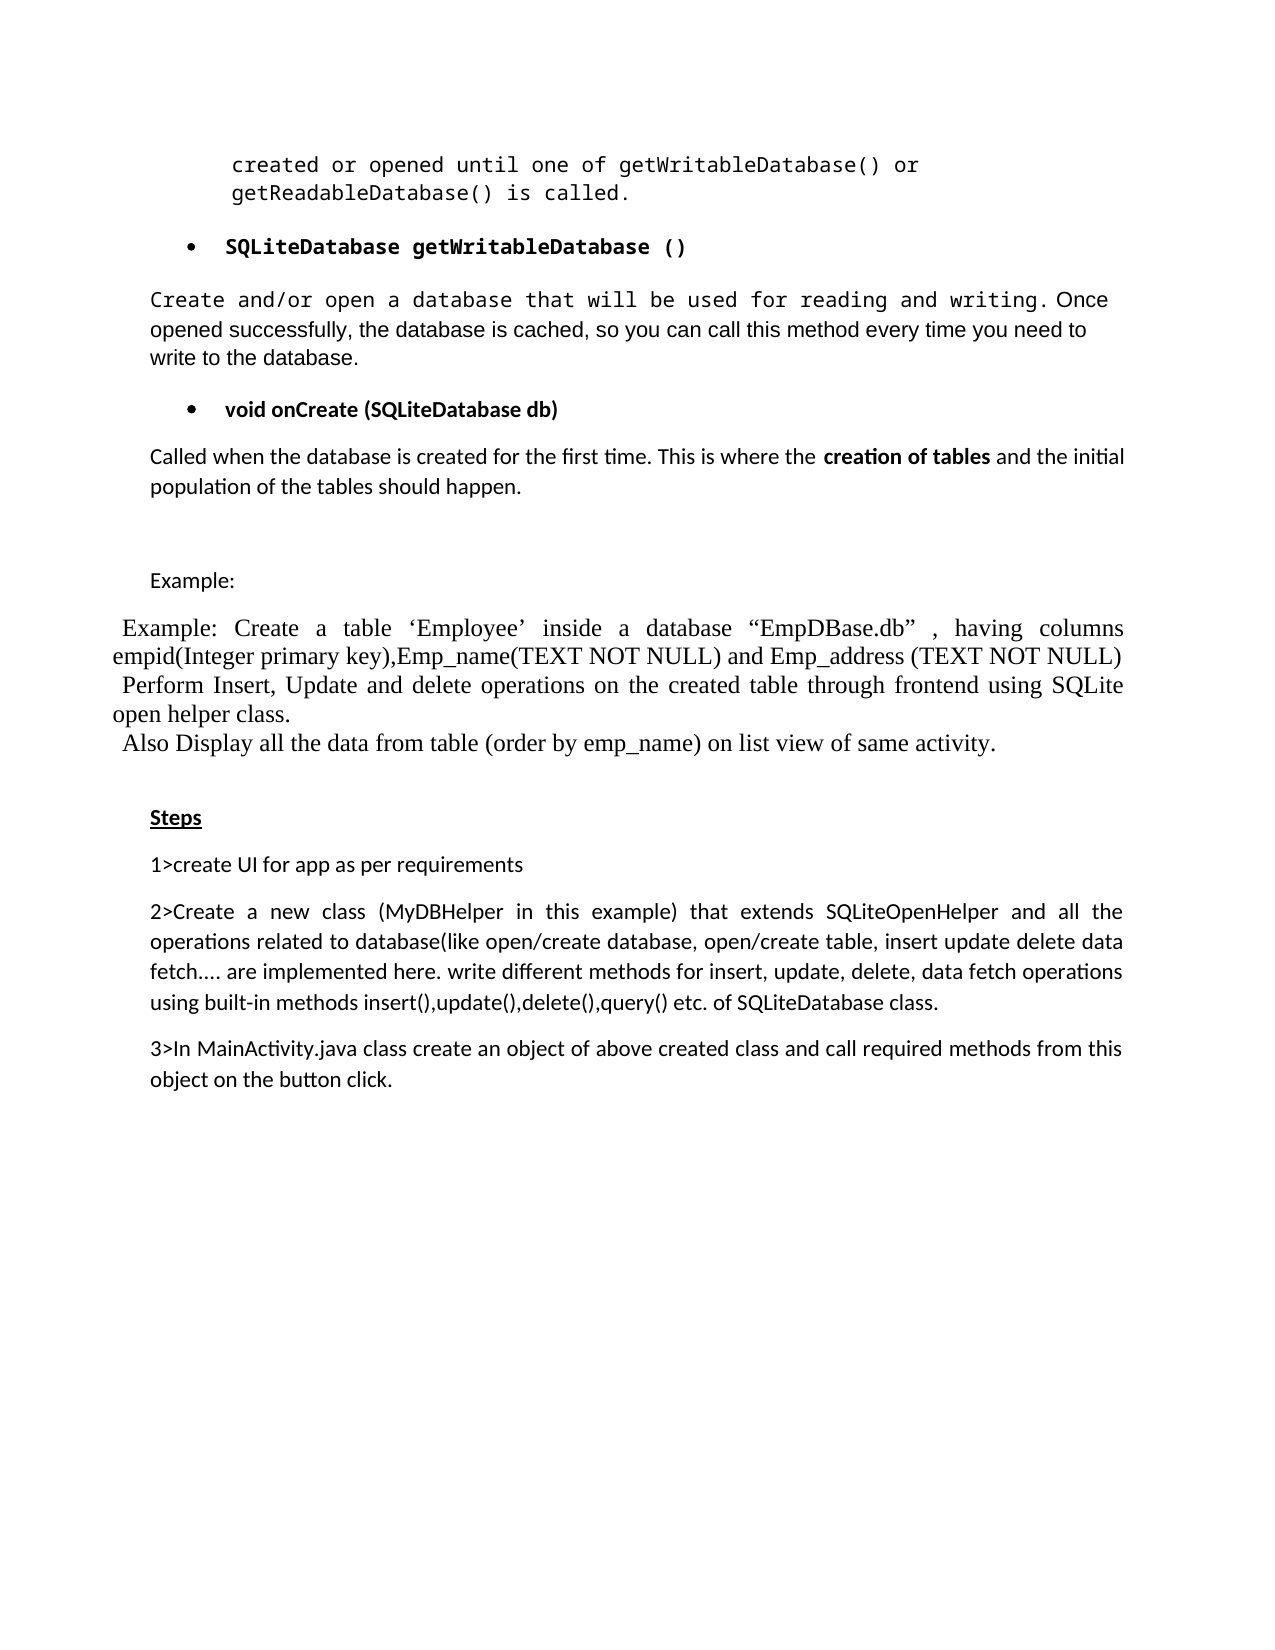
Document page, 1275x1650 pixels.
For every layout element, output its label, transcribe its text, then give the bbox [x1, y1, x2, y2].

text Create and/or open a database that will be used for reading and writing. Once opened successfully, the database is cached, so you can call this method every time you need to write to the database. [150, 285, 1125, 370]
text 3>In MainActivity.java class create an object of above created class and call required methods from this object on the button click. [150, 1034, 1125, 1093]
text Steps [150, 803, 1125, 831]
text 2>Create a new class (MyDBHelper in this example) that extends SQLiteOpenHelper and all the operations related to database(like open/create database, open/create table, insert update delete data fetch.... are implemented here. write different methods for insert, update, delete, data fetch operations using built-in methods insert(),update(),delete(),query() etc. of SQLiteDatabase class. [150, 897, 1125, 1016]
text Perform Insert, Update and delete operations on the created table through frontend using SQLite open helper class. [112, 670, 1125, 728]
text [231, 150, 1125, 207]
text 1>create UI for app as per requirements [150, 850, 1125, 878]
list void onCreate (SQLiteDatabase db) [187, 395, 1125, 423]
list SQLiteDatabase getWritableDatabase () [187, 232, 1125, 260]
text Called when the database is created for the first time. This is where the creation of tables and the initial population of the tables should happen. [150, 442, 1125, 500]
text Also Display all the data from table (order by emp_name) on list view of same activity. [112, 728, 1125, 756]
text Example: Create a table ‘Employee’ inside a database “EmpDBase.db” , having columns empid(Integer primary key),Emp_name(TEXT NOT NULL) and Emp_address (TEXT NOT NULL) [112, 613, 1125, 670]
text Example: [150, 566, 1125, 594]
